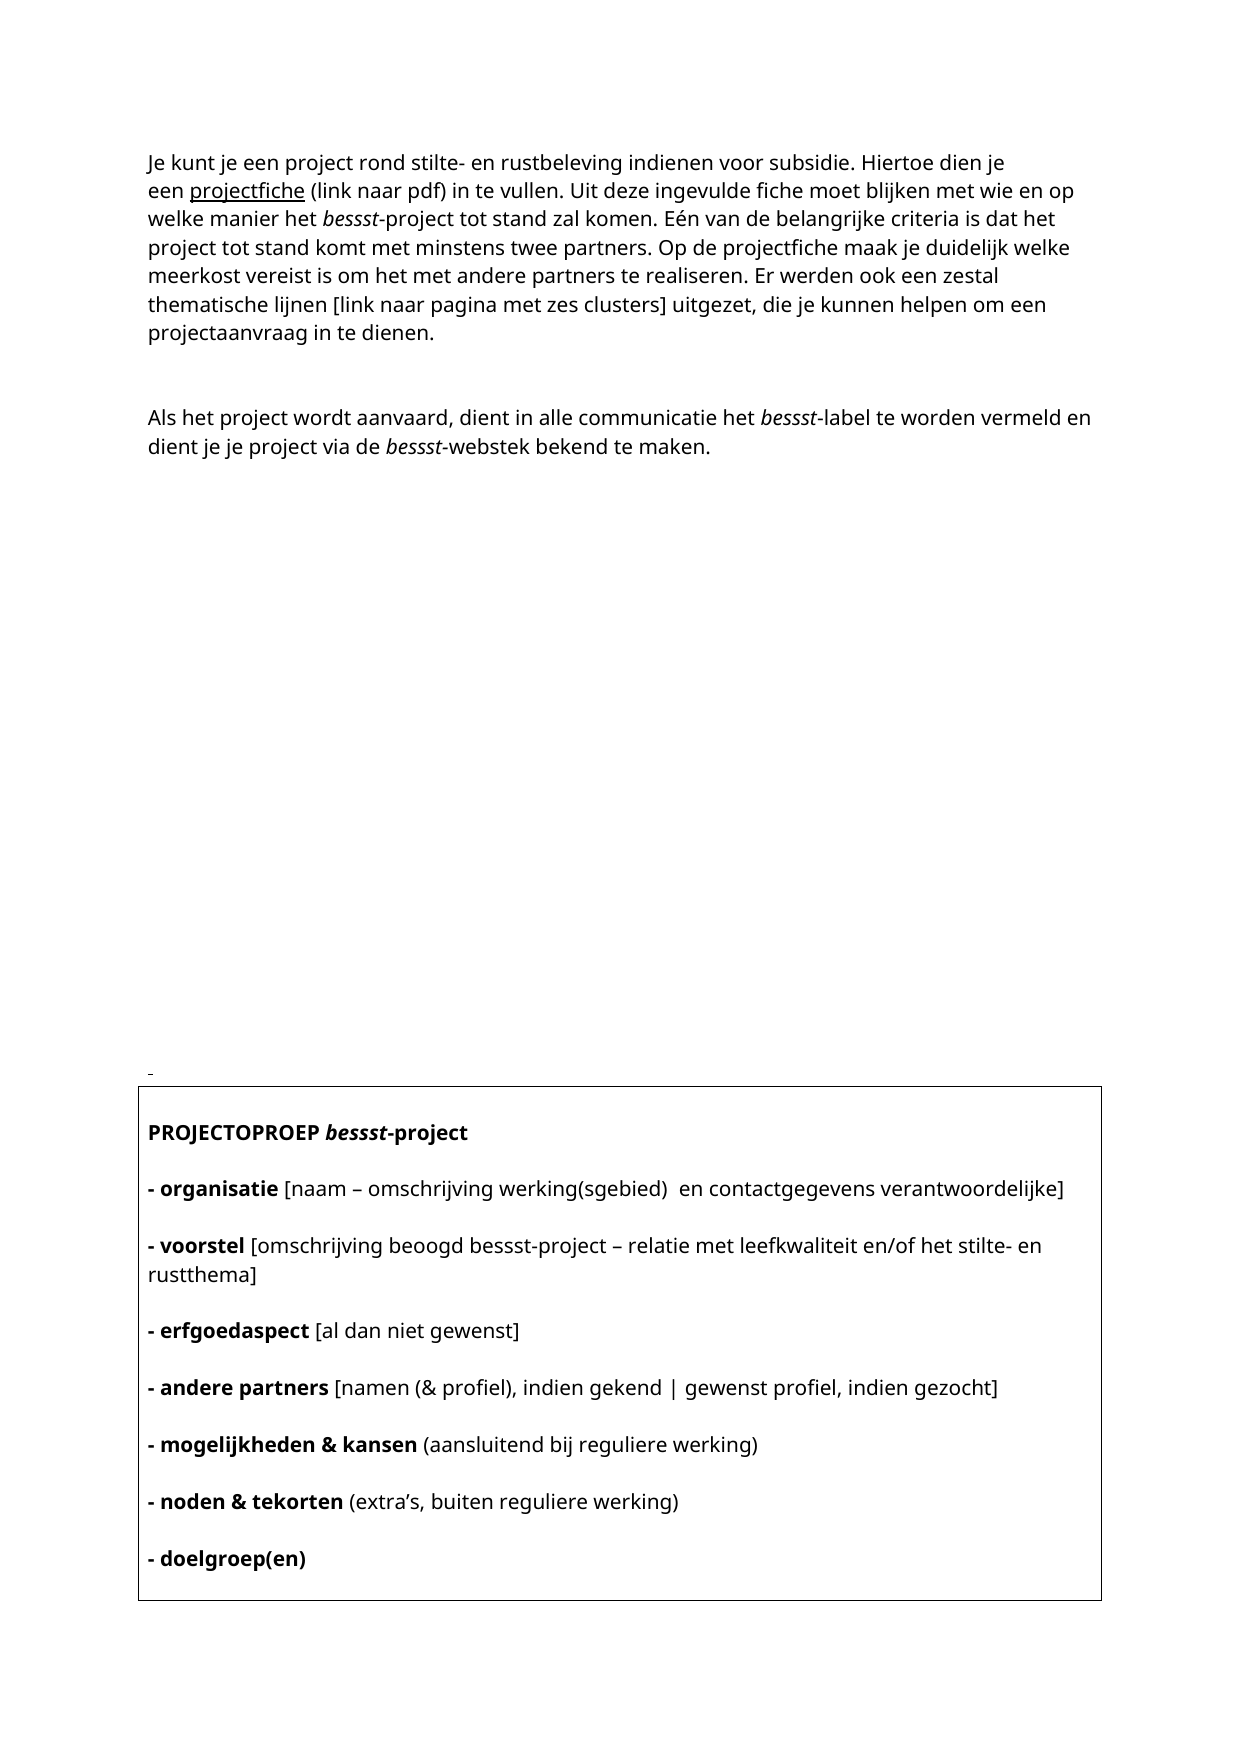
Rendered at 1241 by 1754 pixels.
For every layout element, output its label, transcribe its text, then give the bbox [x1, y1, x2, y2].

text - doelgroep(en) [148, 1544, 1093, 1573]
text PROJECTOPROEP bessst-project [148, 1118, 1093, 1146]
text - andere partners [namen (& profiel), indien gekend | gewenst profiel, indien gezocht] [148, 1373, 1093, 1402]
text - noden & tekorten (extra’s, buiten reguliere werking) [148, 1487, 1093, 1516]
text Als het project wordt aanvaard, dient in alle communicatie het bessst-label te worden vermeld en dient je je project via de bessst-webstek bekend te maken. [148, 403, 1093, 460]
text - mogelijkheden & kansen (aansluitend bij reguliere werking) [148, 1430, 1093, 1459]
text - voorstel [omschrijving beoogd bessst-project – relatie met leefkwaliteit en/of het stilte- en rustthema] [148, 1231, 1093, 1288]
text - erfgoedaspect [al dan niet gewenst] [148, 1317, 1093, 1345]
text - organisatie [naam – omschrijving werking(sgebied) en contactgegevens verantwoordelijke] [148, 1174, 1093, 1203]
text Je kunt je een project rond stilte- en rustbeleving indienen voor subsidie. Hiertoe dien je een projectfiche (link naar pdf) in te vullen. Uit deze ingevulde fiche moet blijken met wie en op welke manier het bessst-project tot stand zal komen. Eén van de belangrijke criteria is dat het project tot stand komt met minstens twee partners. Op de projectfiche maak je duidelijk welke meerkost vereist is om het met andere partners te realiseren. Er werden ook een zestal thematische lijnen [link naar pagina met zes clusters] uitgezet, die je kunnen helpen om een projectaanvraag in te dienen. [148, 148, 1093, 347]
